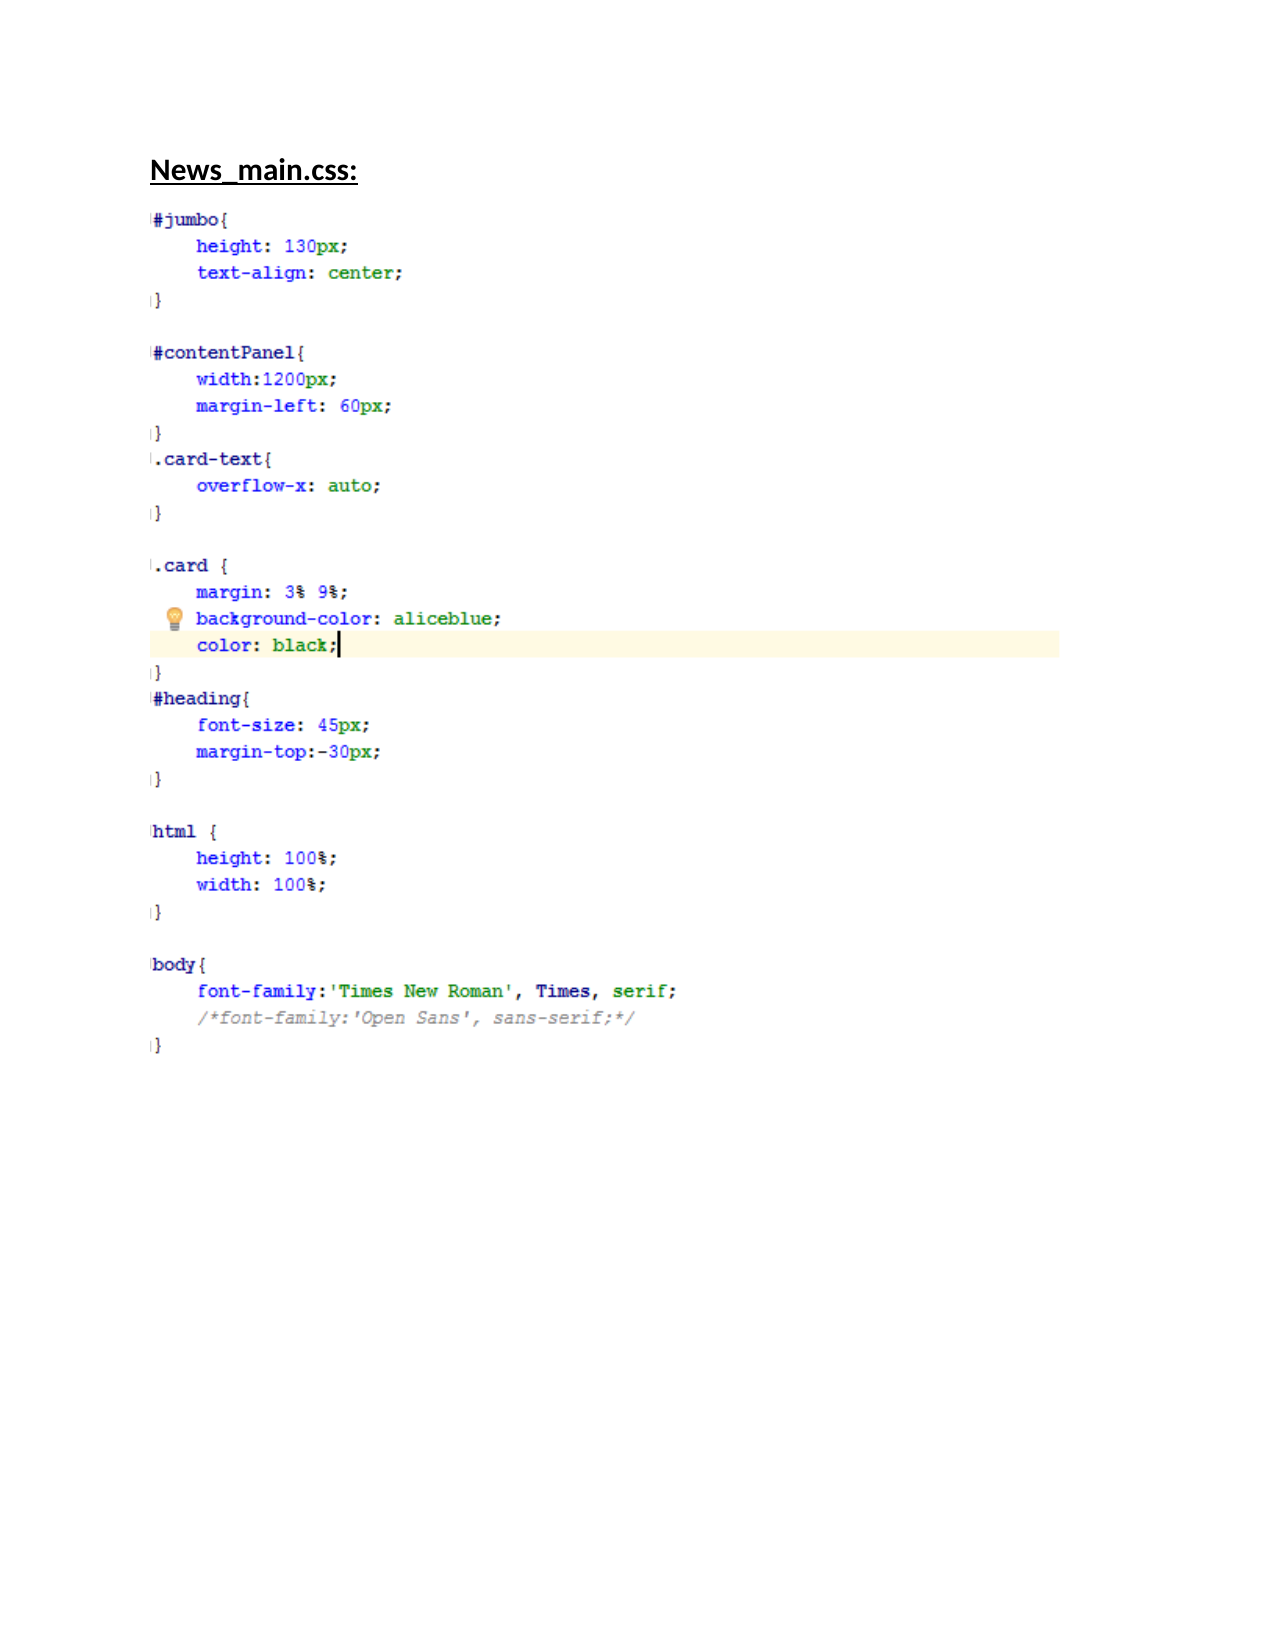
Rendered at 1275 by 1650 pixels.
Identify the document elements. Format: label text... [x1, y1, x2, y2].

text News_main.css: [150, 150, 1125, 188]
picture [150, 207, 1060, 1074]
